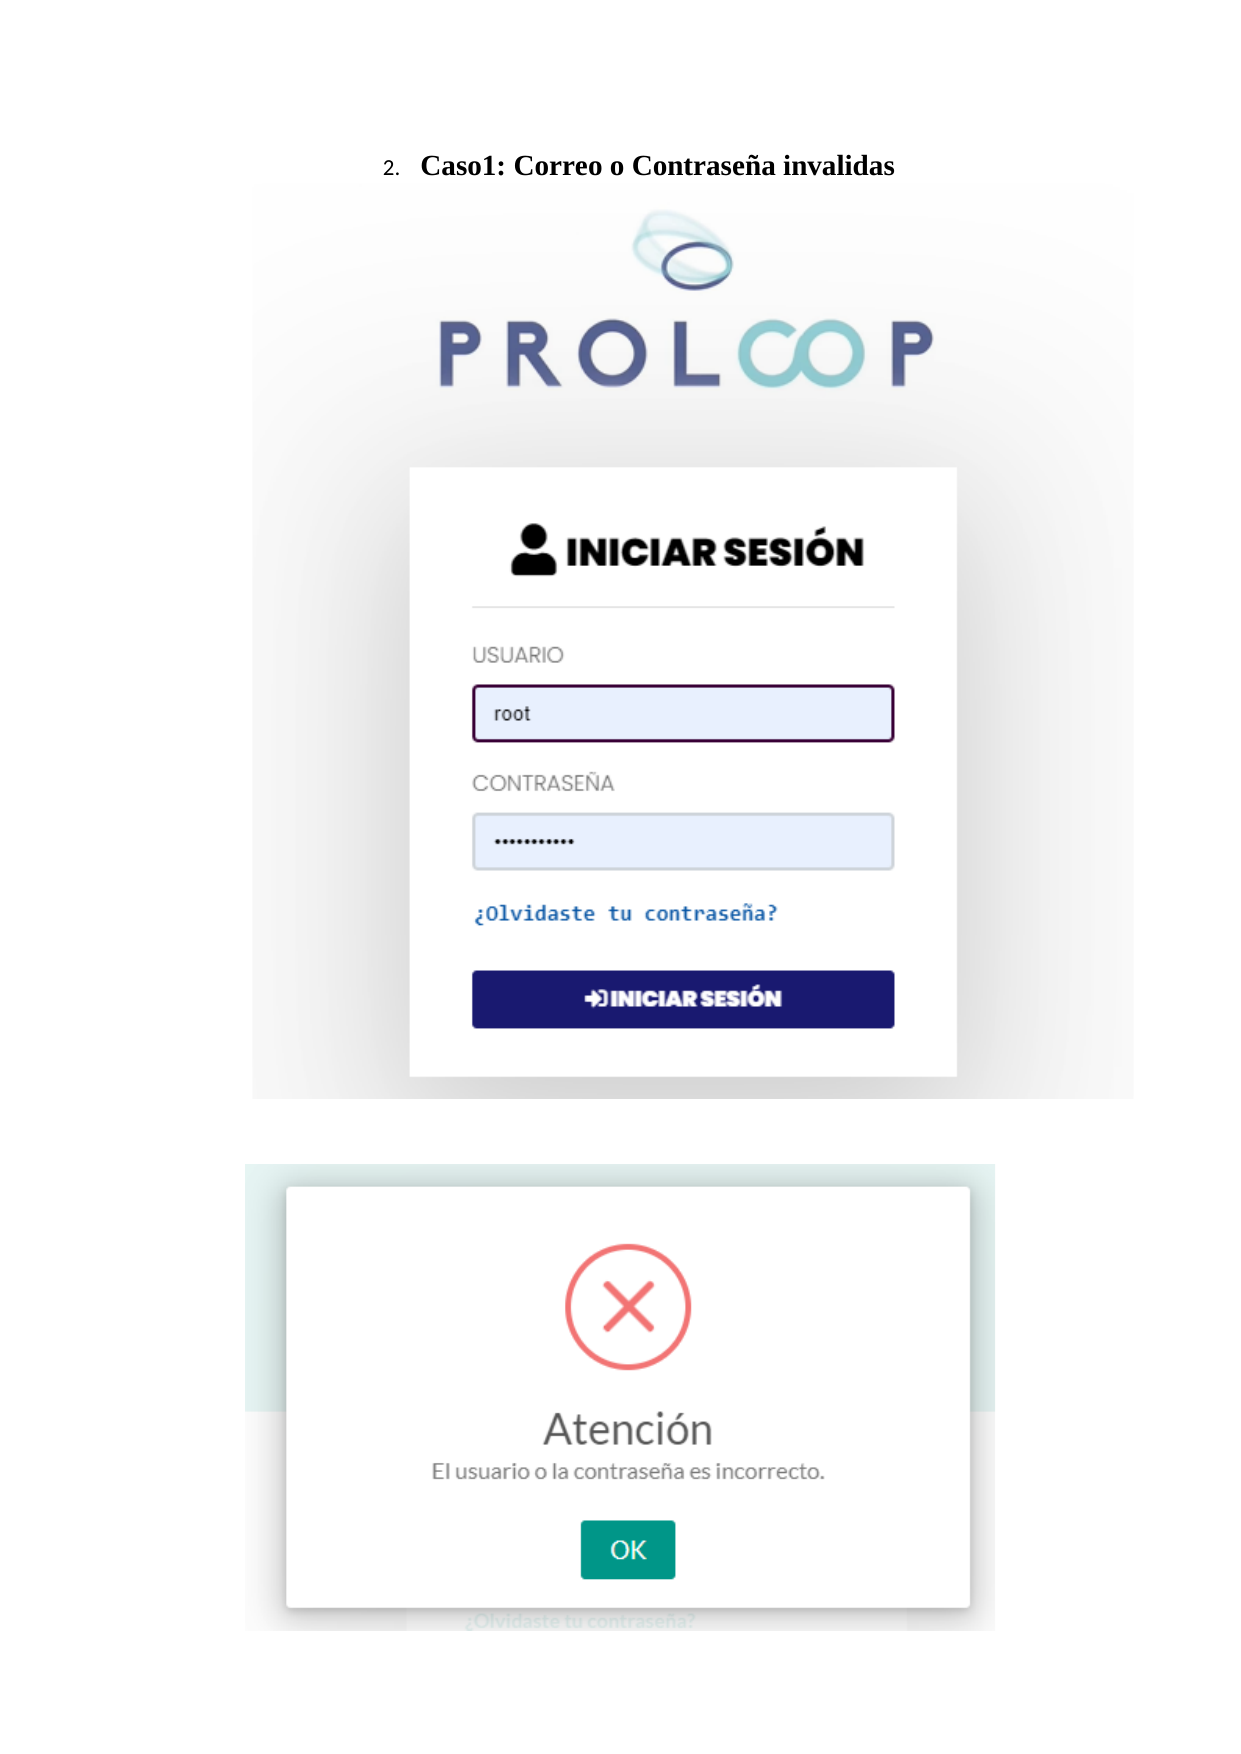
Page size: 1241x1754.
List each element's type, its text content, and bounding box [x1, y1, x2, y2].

picture [245, 1164, 995, 1631]
picture [252, 183, 1134, 1099]
